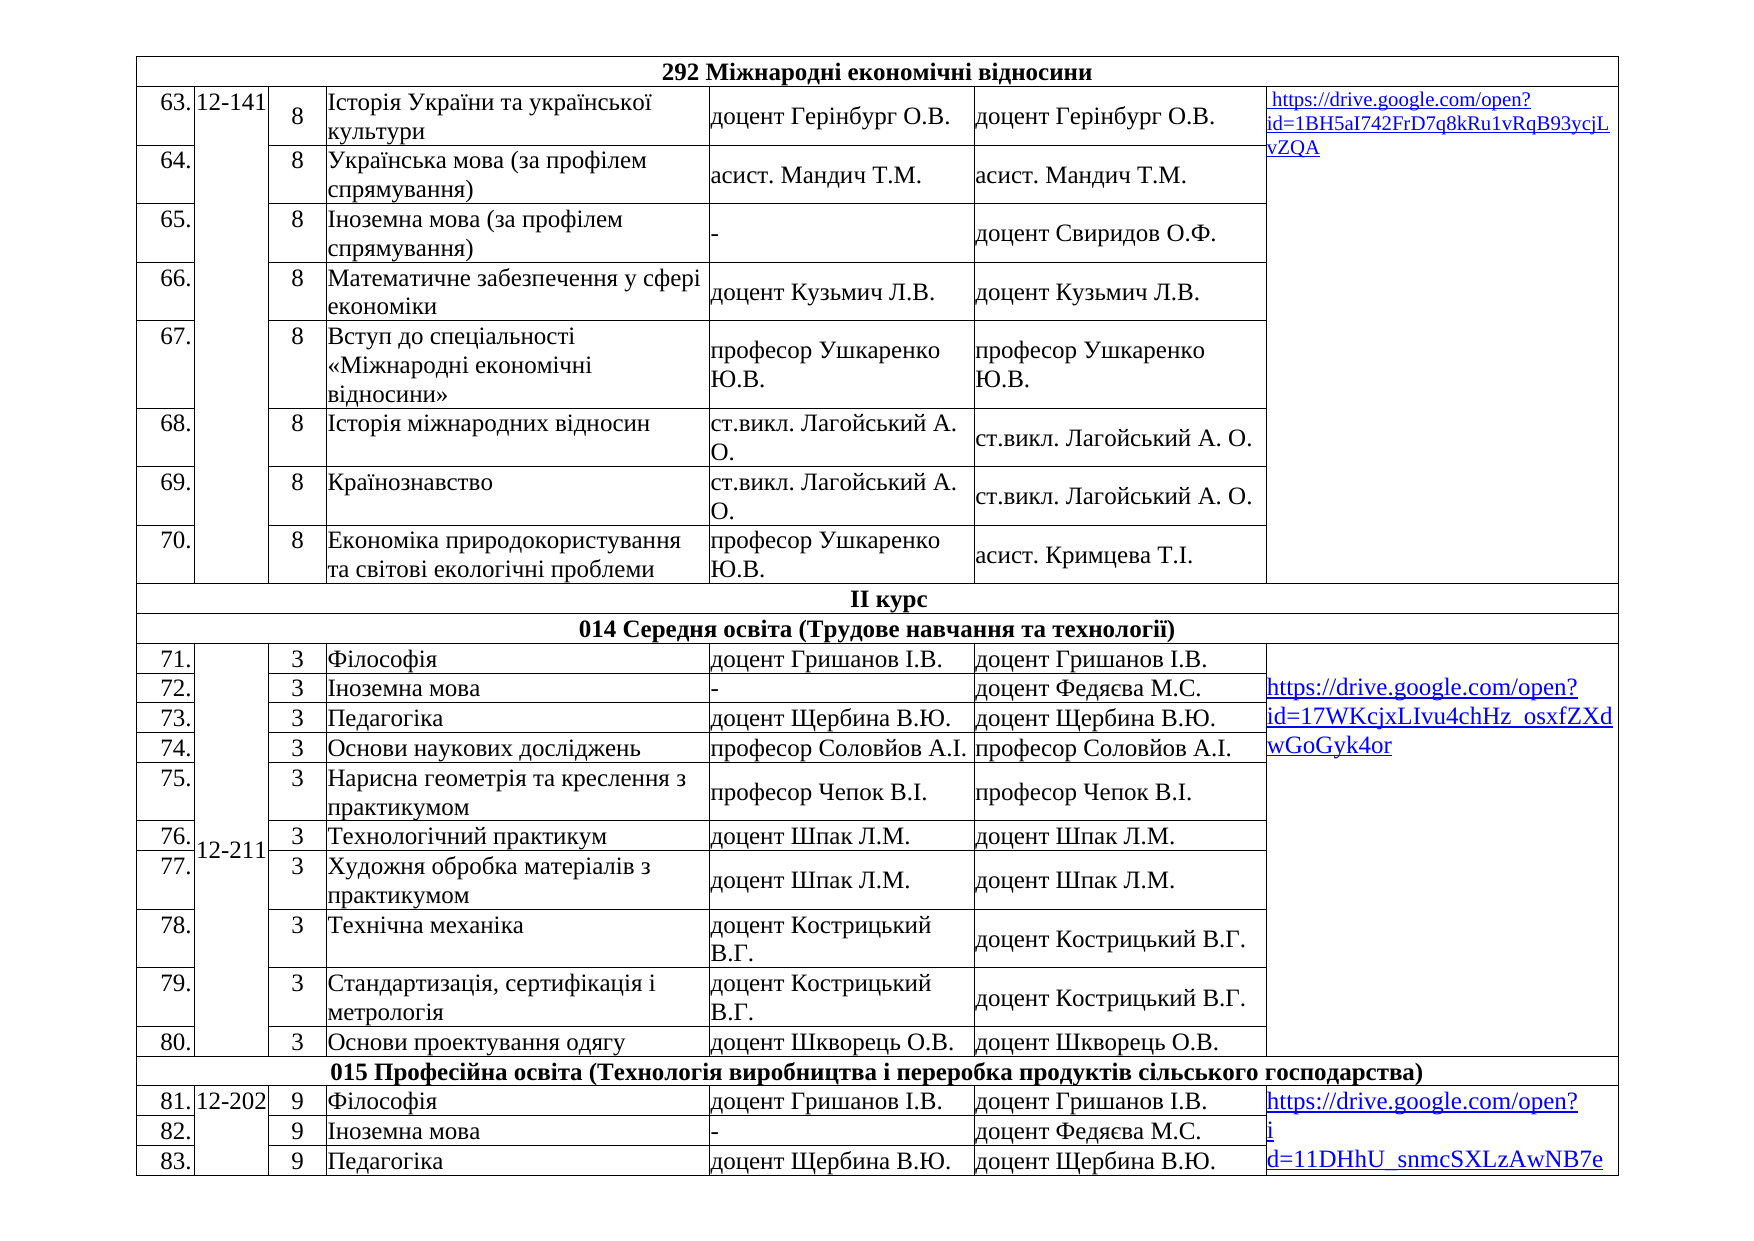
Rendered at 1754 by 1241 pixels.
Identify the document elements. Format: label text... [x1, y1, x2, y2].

table_cell Технічна механіка [327, 910, 709, 967]
table_cell [137, 763, 194, 820]
table_cell 3 [269, 1027, 326, 1056]
table_cell [137, 1146, 194, 1175]
table_cell 8 [269, 146, 326, 203]
table_cell - [710, 674, 974, 702]
table_cell доцент Герінбург О.В. [975, 87, 1266, 144]
table_cell [137, 1086, 194, 1115]
table_cell професор Ушкаренко Ю.В. [975, 321, 1266, 407]
table_cell [137, 821, 194, 850]
table_cell Історія України та української культури [327, 87, 709, 144]
table_cell доцент Кострицький В.Г. [975, 910, 1266, 967]
table_cell Технологічний практикум [327, 821, 709, 850]
table_cell ст.викл. Лагойський А. О. [975, 409, 1266, 466]
table_cell 3 [269, 821, 326, 850]
table_cell доцент Федяєва М.С. [975, 1116, 1266, 1145]
table_cell професор Соловйов А.І. [710, 733, 974, 762]
table_cell [137, 851, 194, 909]
table_cell Основи проектування одягу [327, 1027, 709, 1056]
table_cell [137, 703, 194, 732]
table_cell 015 Професійна освіта (Технологія виробництва і переробка продуктів сільського господарства) [137, 1057, 1618, 1085]
table_cell доцент Шкворець О.В. [975, 1027, 1266, 1056]
table_cell https://drive.google.com/open?id=1BH5aI742FrD7q8kRu1vRqB93ycjLvZQA [1267, 87, 1618, 583]
table_cell 8 [269, 204, 326, 262]
table_cell Історія міжнародних відносин [327, 409, 709, 466]
table_cell 12-211 [195, 644, 268, 1056]
table_cell доцент Гришанов І.В. [975, 1086, 1266, 1115]
table_cell доцент Щербина В.Ю. [975, 1146, 1266, 1175]
table_cell 9 [269, 1116, 326, 1145]
table_cell Основи наукових досліджень [327, 733, 709, 762]
table_cell доцент Кострицький В.Г. [975, 968, 1266, 1026]
table_cell професор Соловйов А.І. [975, 733, 1266, 762]
table_cell 3 [269, 644, 326, 672]
table_cell [137, 910, 194, 967]
table_cell асист. Кримцева Т.І. [975, 526, 1266, 583]
table_cell 8 [269, 467, 326, 524]
table_cell Педагогіка [327, 1146, 709, 1175]
table_cell Філософія [327, 1086, 709, 1115]
table_cell 3 [269, 733, 326, 762]
table_cell 3 [269, 674, 326, 702]
table_cell 8 [269, 87, 326, 144]
table_cell професор Ушкаренко Ю.В. [710, 321, 974, 407]
table_cell 9 [269, 1086, 326, 1115]
table_cell доцент Герінбург О.В. [710, 87, 974, 144]
table_cell 12-141 [195, 87, 268, 583]
table_cell 3 [269, 703, 326, 732]
table_cell доцент Гришанов І.В. [975, 644, 1266, 672]
table_cell доцент Федяєва М.С. [975, 674, 1266, 702]
table_cell 3 [269, 910, 326, 967]
table_cell професор Ушкаренко Ю.В. [710, 526, 974, 583]
table_cell Нарисна геометрія та креслення з практикумом [327, 763, 709, 820]
table_cell [137, 321, 194, 407]
table_cell [137, 409, 194, 466]
table_cell - [710, 204, 974, 262]
table_cell [137, 674, 194, 702]
table_cell 8 [269, 526, 326, 583]
table_cell Економіка природокористування та світові екологічні проблеми [327, 526, 709, 583]
table_cell доцент Гришанов І.В. [710, 1086, 974, 1115]
table_cell ст.викл. Лагойський А. О. [710, 467, 974, 524]
table_cell Філософія [327, 644, 709, 672]
table_cell 3 [269, 851, 326, 909]
table_cell доцент Свиридов О.Ф. [975, 204, 1266, 262]
table_cell доцент Кузьмич Л.В. [710, 263, 974, 320]
table_cell 12-202 [195, 1086, 268, 1175]
table_cell Стандартизація, сертифікація і метрологія [327, 968, 709, 1026]
table_cell [137, 526, 194, 583]
table_cell 8 [269, 321, 326, 407]
table_cell 3 [269, 968, 326, 1026]
table_cell доцент Гришанов І.В. [710, 644, 974, 672]
table_cell [137, 263, 194, 320]
table_cell професор Чепок В.І. [975, 763, 1266, 820]
table_cell Математичне забезпечення у сфері економіки [327, 263, 709, 320]
table_cell ст.викл. Лагойський А. О. [710, 409, 974, 466]
table_cell [137, 1027, 194, 1056]
table_cell доцент Щербина В.Ю. [710, 703, 974, 732]
table_cell Іноземна мова [327, 1116, 709, 1145]
table_cell 014 Середня освіта (Трудове навчання та технології) [137, 614, 1618, 643]
table_cell ІІ курс [137, 584, 1618, 613]
table_cell Педагогіка [327, 703, 709, 732]
table_cell Українська мова (за профілем спрямування) [327, 146, 709, 203]
table_cell [137, 204, 194, 262]
table_cell 292 Міжнародні економічні відносини [137, 57, 1618, 86]
table_cell 3 [269, 763, 326, 820]
table_cell Країнознавство [327, 467, 709, 524]
table_cell Вступ до спеціальності «Міжнародні економічні відносини» [327, 321, 709, 407]
table_cell [137, 644, 194, 672]
table_cell доцент Щербина В.Ю. [710, 1146, 974, 1175]
table_cell асист. Мандич Т.М. [975, 146, 1266, 203]
table_cell доцент Шпак Л.М. [975, 851, 1266, 909]
table_cell доцент Шкворець О.В. [710, 1027, 974, 1056]
table_cell доцент Кострицький В.Г. [710, 968, 974, 1026]
table_cell [137, 968, 194, 1026]
table_cell доцент Шпак Л.М. [710, 851, 974, 909]
table_cell доцент Кузьмич Л.В. [975, 263, 1266, 320]
table_cell https://drive.google.com/open?id=17WKcjxLIvu4chHz_osxfZXdwGoGyk4or [1267, 644, 1618, 1056]
table_cell ст.викл. Лагойський А. О. [975, 467, 1266, 524]
table_cell 8 [269, 263, 326, 320]
table_cell [137, 467, 194, 524]
table_cell професор Чепок В.І. [710, 763, 974, 820]
table_cell асист. Мандич Т.М. [710, 146, 974, 203]
table_cell доцент Шпак Л.М. [710, 821, 974, 850]
table_cell доцент Кострицький В.Г. [710, 910, 974, 967]
table_cell Іноземна мова (за профілем спрямування) [327, 204, 709, 262]
table_cell 8 [269, 409, 326, 466]
table_cell [137, 1116, 194, 1145]
table_cell Художня обробка матеріалів з практикумом [327, 851, 709, 909]
table_cell доцент Щербина В.Ю. [975, 703, 1266, 732]
table_cell - [710, 1116, 974, 1145]
table_cell [137, 733, 194, 762]
table_cell Іноземна мова [327, 674, 709, 702]
table_cell [137, 146, 194, 203]
table_cell https://drive.google.com/open?id=11DHhU_snmcSXLzAwNB7eDOaUPC6bSElS [1267, 1086, 1618, 1175]
table_cell [137, 87, 194, 144]
table_cell 9 [269, 1146, 326, 1175]
table_cell доцент Шпак Л.М. [975, 821, 1266, 850]
